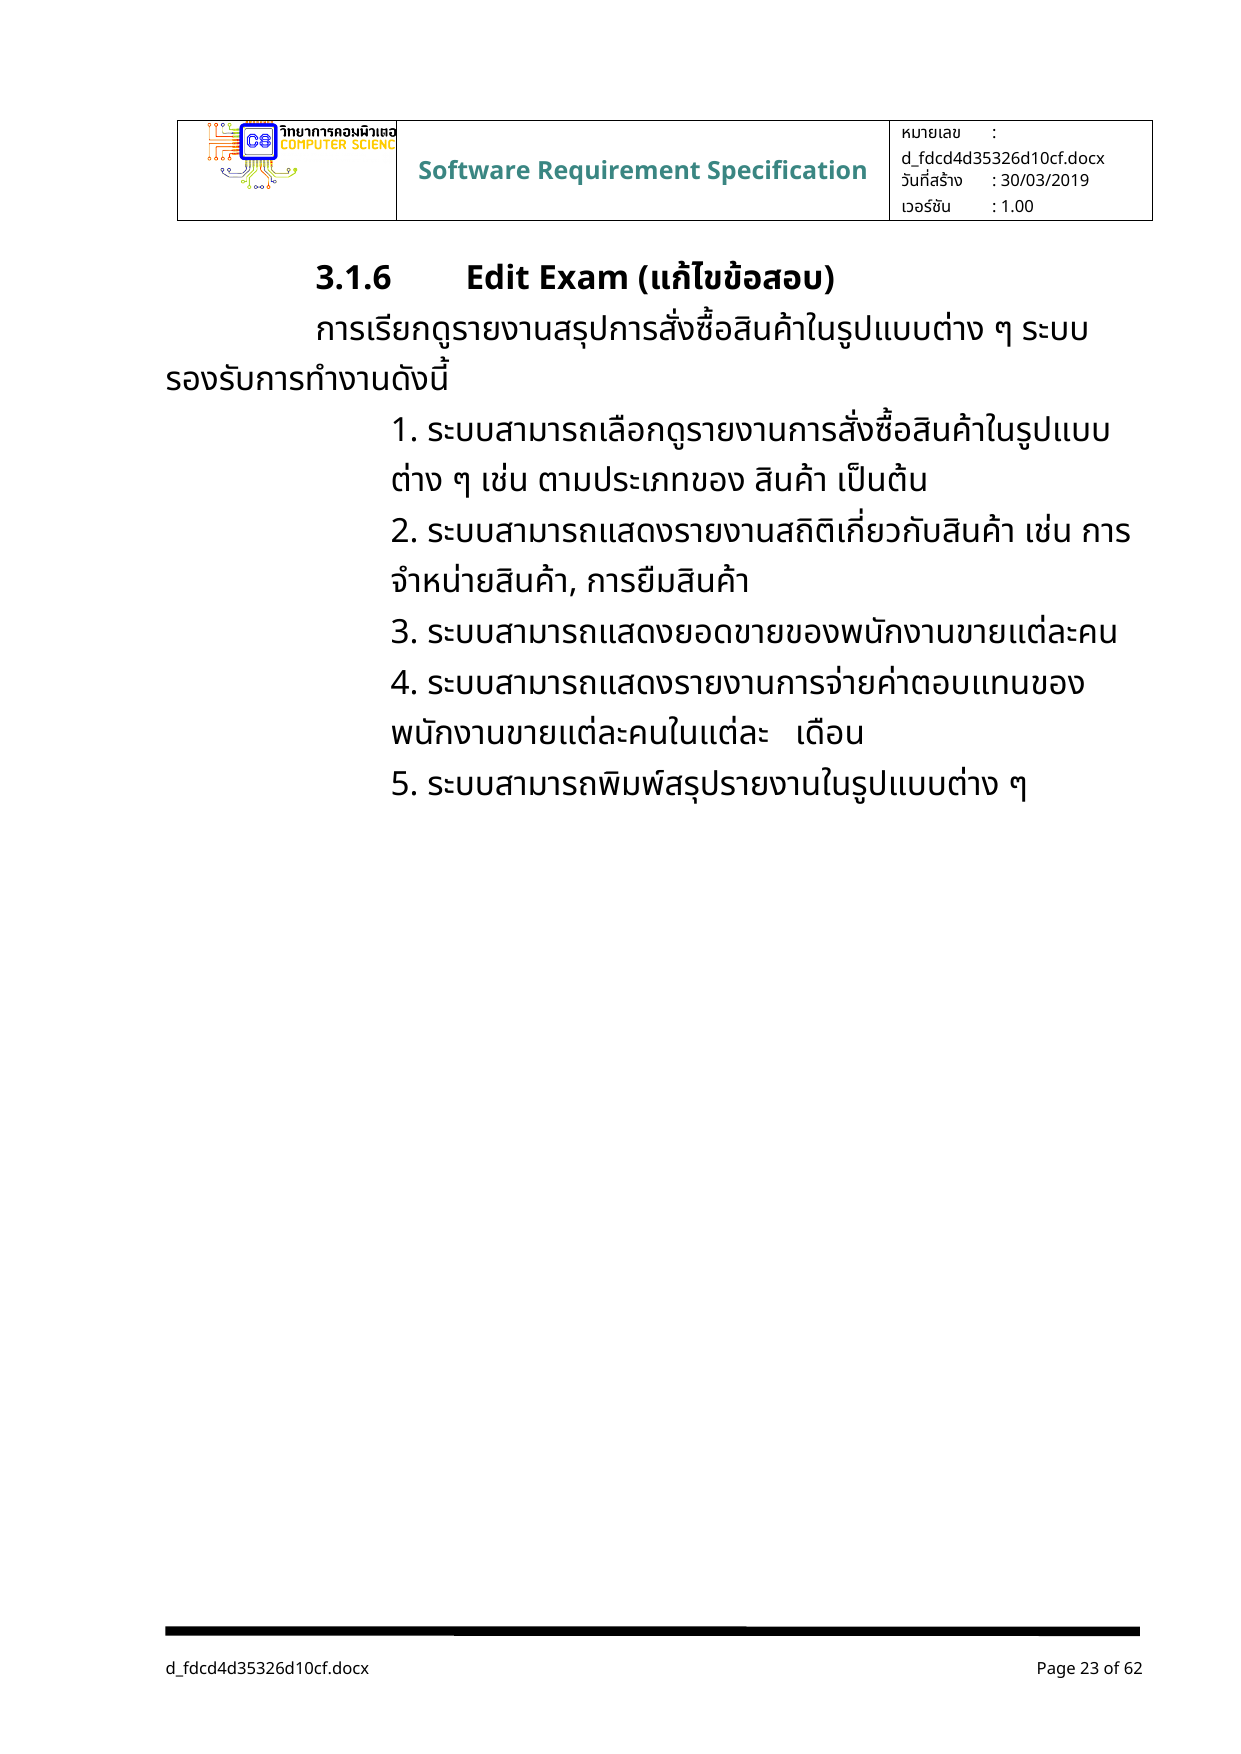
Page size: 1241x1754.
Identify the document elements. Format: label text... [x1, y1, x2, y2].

text 4. ระบบสามารถแสดงรายงานการจ่ายค่าตอบแทนของพนักงานขายแต่ละคนในแต่ละ เดือน [390, 658, 1144, 759]
text 2. ระบบสามารถแสดงรายงานสถิติเกี่ยวกับสินค้า เช่น การจำหน่ายสินค้า, การยืมสินค้า [390, 507, 1144, 608]
text 5. ระบบสามารถพิมพ์สรุปรายงานในรูปแบบต่าง ๆ [390, 759, 1144, 810]
text 1. ระบบสามารถเลือกดูรายงานการสั่งซื้อสินค้าในรูปแบบต่าง ๆ เช่น ตามประเภทของ สินค้า เป็นต้น [390, 406, 1144, 507]
subtitle 3.1.6 Edit Exam (แก้ไขข้อสอบ) [240, 254, 1144, 305]
text 3. ระบบสามารถแสดงยอดขายของพนักงานขายแต่ละคน [390, 608, 1144, 658]
text การเรียกดูรายงานสรุปการสั่งซื้อสินค้าในรูปแบบต่าง ๆ ระบบรองรับการทำงานดังนี้ [165, 305, 1144, 406]
